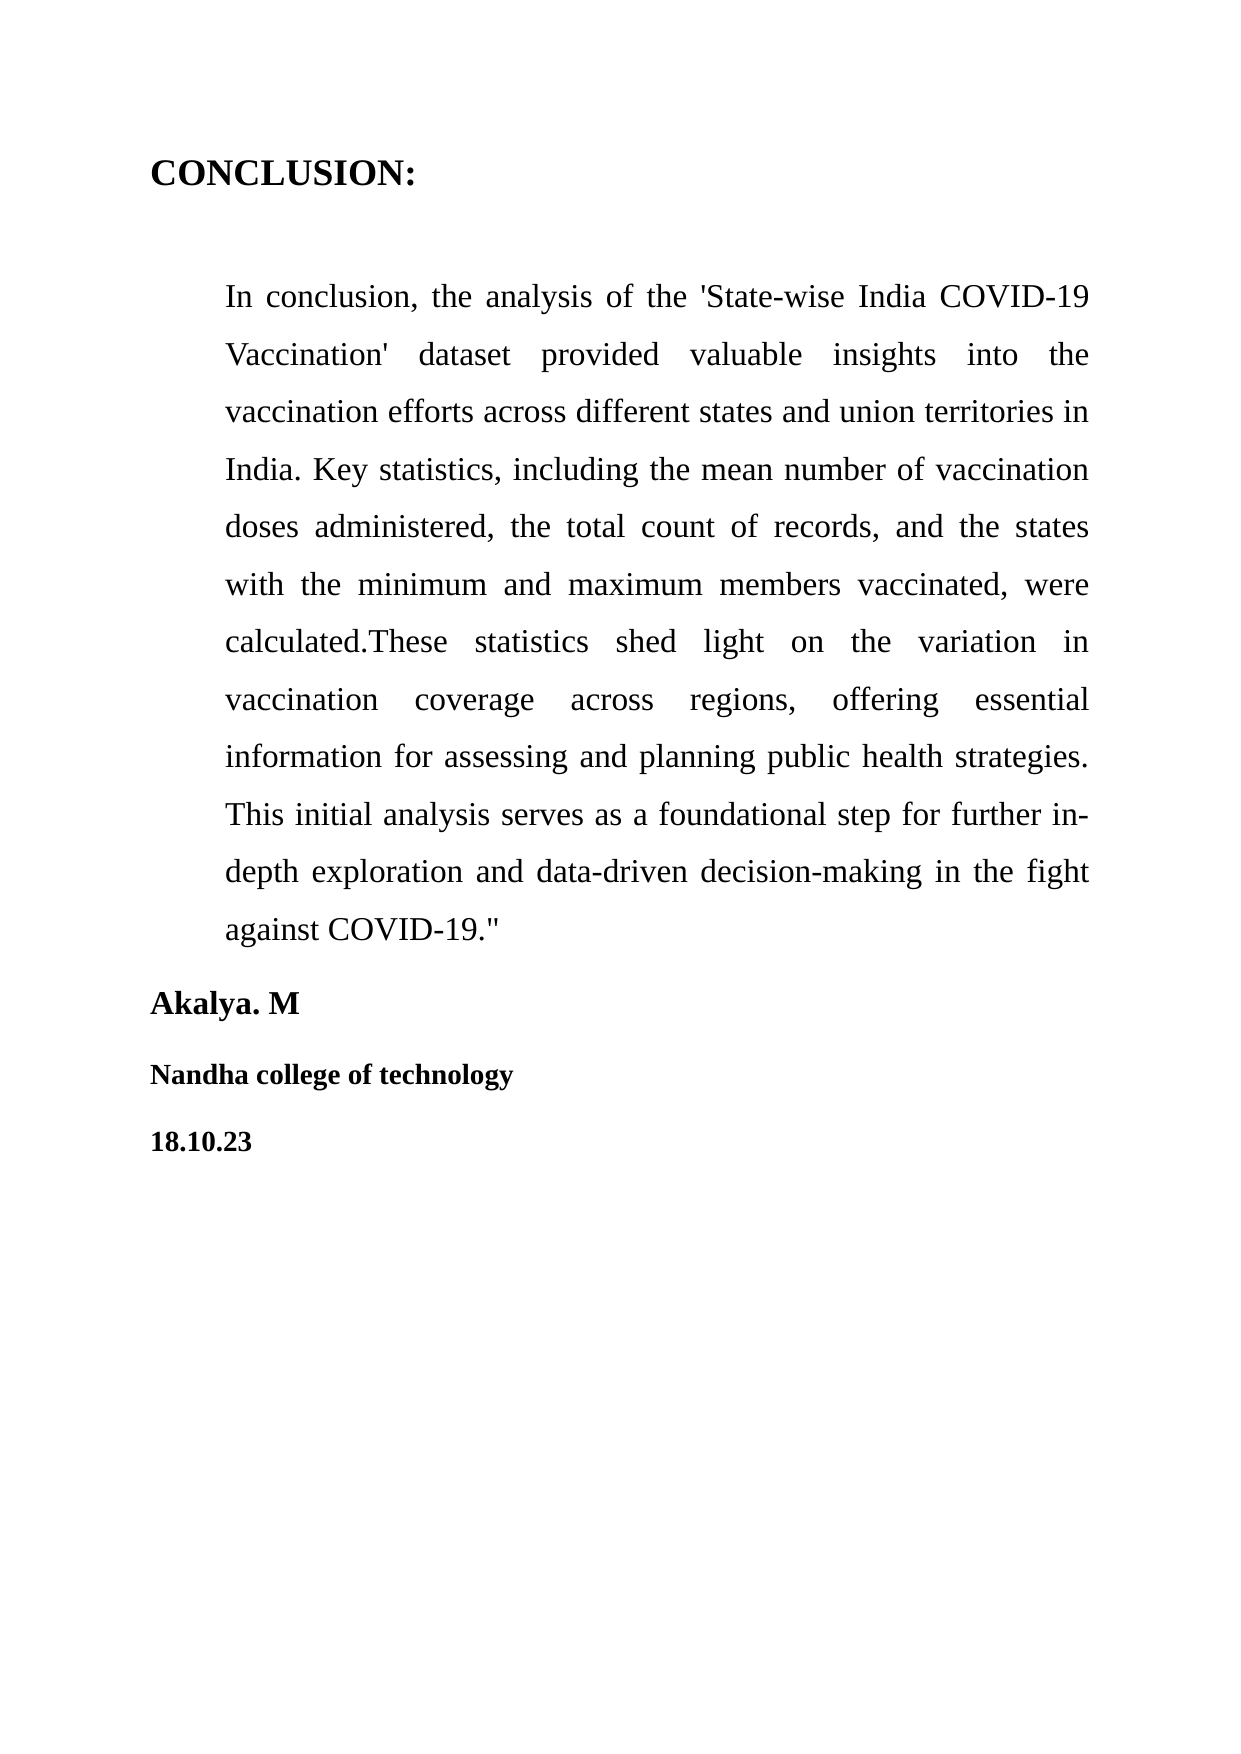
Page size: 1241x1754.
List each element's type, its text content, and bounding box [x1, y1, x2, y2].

text Nandha college of technology [150, 1057, 1090, 1091]
text Akalya. M [150, 983, 1090, 1021]
text CONCLUSION: [150, 150, 1090, 193]
text 18.10.23 [150, 1124, 1090, 1158]
list In conclusion, the analysis of the 'State-wise India COVID-19 Vaccination' dataset provided valuable insights into the vaccination efforts across different states and union territories in India. Key statistics, including the mean number of vaccination doses administered, the total count of records, and the states with the minimum and maximum members vaccinated, were calculated.These statistics shed light on the variation in vaccination coverage across regions, offering essential information for assessing and planning public health strategies. This initial analysis serves as a foundational step for further in-depth exploration and data-driven decision-making in the fight against COVID-19." [225, 276, 1090, 947]
